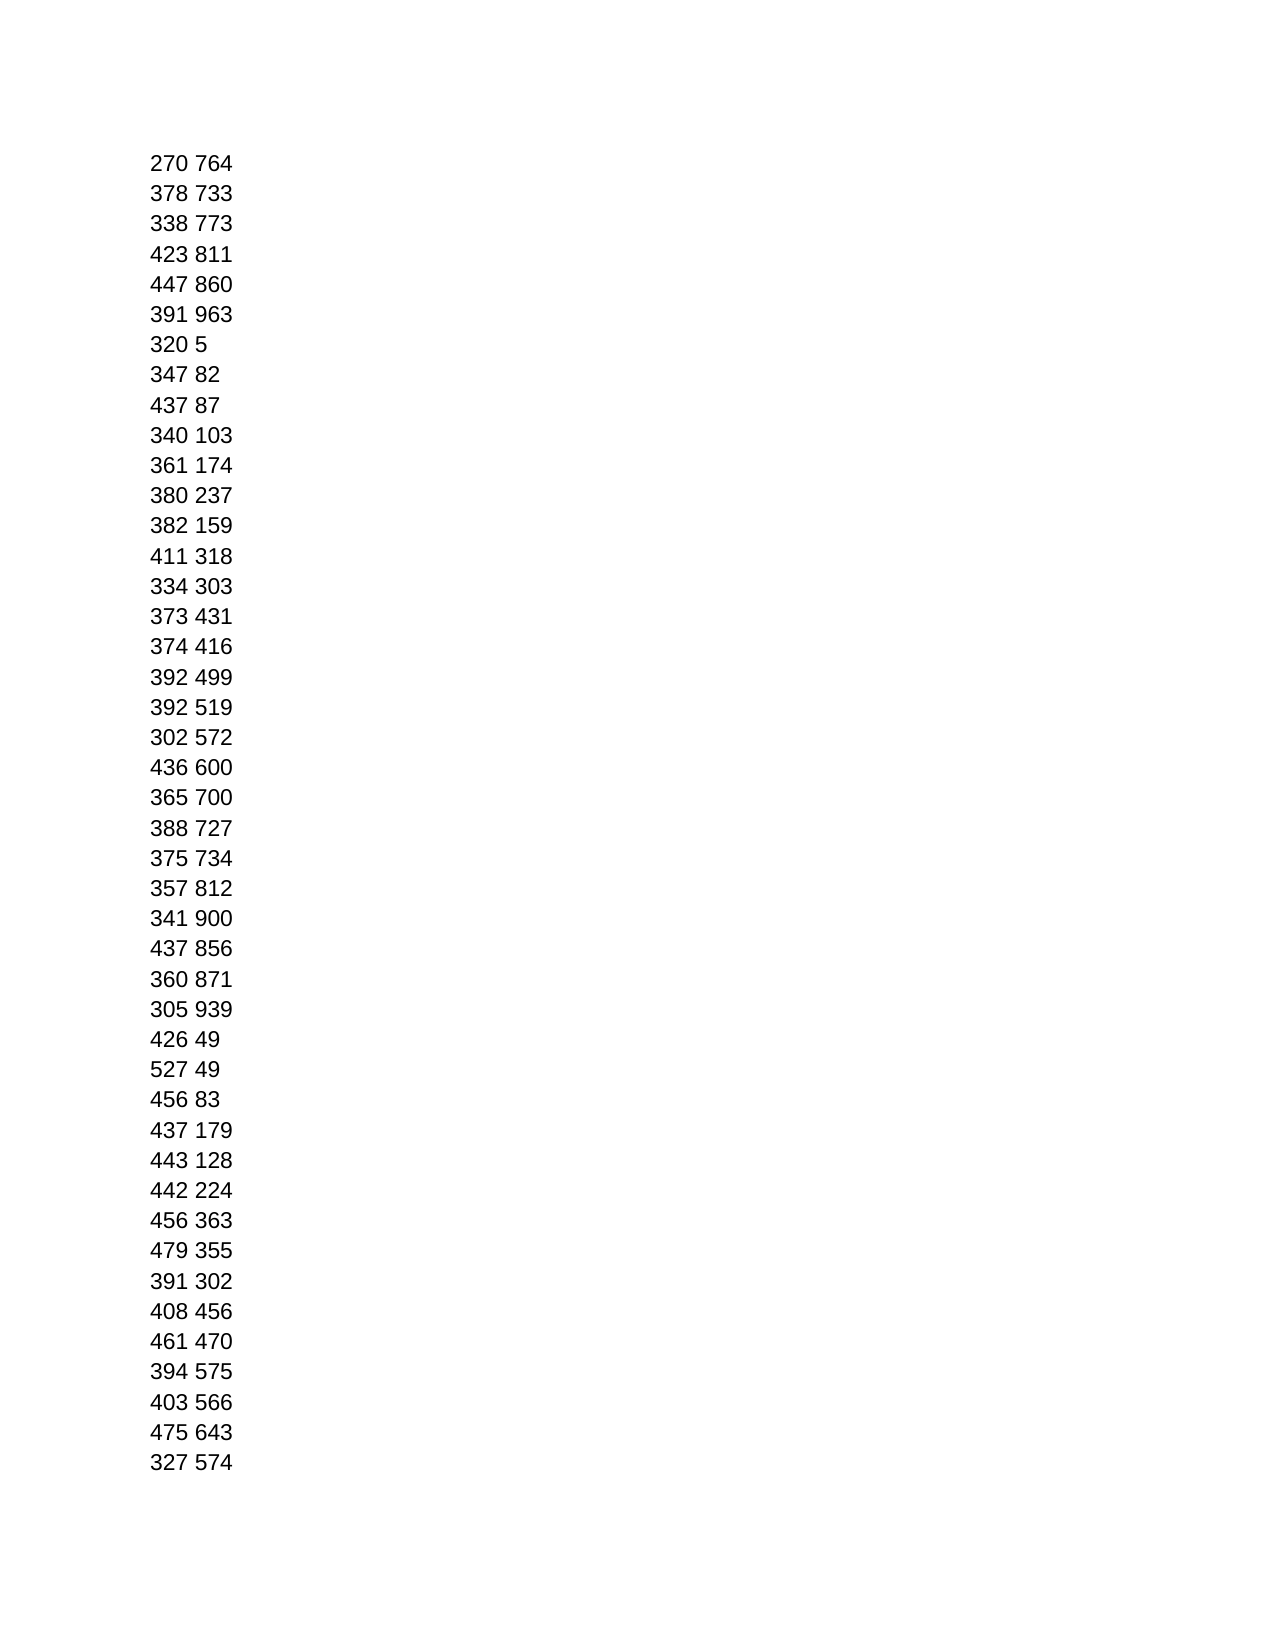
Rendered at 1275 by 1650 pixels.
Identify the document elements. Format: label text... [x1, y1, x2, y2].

text 375 734 [150, 845, 1125, 871]
text 456 363 [150, 1207, 1125, 1234]
text 392 499 [150, 663, 1125, 690]
text 479 355 [150, 1237, 1125, 1264]
text 382 159 [150, 512, 1125, 539]
text 360 871 [150, 966, 1125, 992]
text 447 860 [150, 271, 1125, 297]
text 374 416 [150, 633, 1125, 660]
text 411 318 [150, 543, 1125, 569]
text 456 83 [150, 1086, 1125, 1113]
text 320 5 [150, 331, 1125, 358]
text 361 174 [150, 452, 1125, 478]
text 391 963 [150, 301, 1125, 327]
text 437 179 [150, 1117, 1125, 1143]
text 373 431 [150, 603, 1125, 629]
text 378 733 [150, 180, 1125, 207]
text 426 49 [150, 1026, 1125, 1052]
text 357 812 [150, 875, 1125, 901]
text 392 519 [150, 694, 1125, 720]
text 302 572 [150, 724, 1125, 750]
text 391 302 [150, 1268, 1125, 1294]
text 380 237 [150, 482, 1125, 509]
text 305 939 [150, 996, 1125, 1022]
text 388 727 [150, 814, 1125, 841]
text 341 900 [150, 905, 1125, 932]
text 270 764 [150, 150, 1125, 176]
text 423 811 [150, 241, 1125, 267]
text 461 470 [150, 1328, 1125, 1354]
text 403 566 [150, 1388, 1125, 1415]
text 443 128 [150, 1147, 1125, 1173]
text 338 773 [150, 210, 1125, 237]
text 340 103 [150, 422, 1125, 448]
text 334 303 [150, 573, 1125, 599]
text 408 456 [150, 1298, 1125, 1324]
text 527 49 [150, 1056, 1125, 1083]
text 475 643 [150, 1419, 1125, 1445]
text 437 856 [150, 935, 1125, 962]
text 327 574 [150, 1449, 1125, 1475]
text 437 87 [150, 392, 1125, 418]
text 394 575 [150, 1358, 1125, 1385]
text 347 82 [150, 361, 1125, 388]
text 442 224 [150, 1177, 1125, 1203]
text 436 600 [150, 754, 1125, 781]
text 365 700 [150, 784, 1125, 811]
